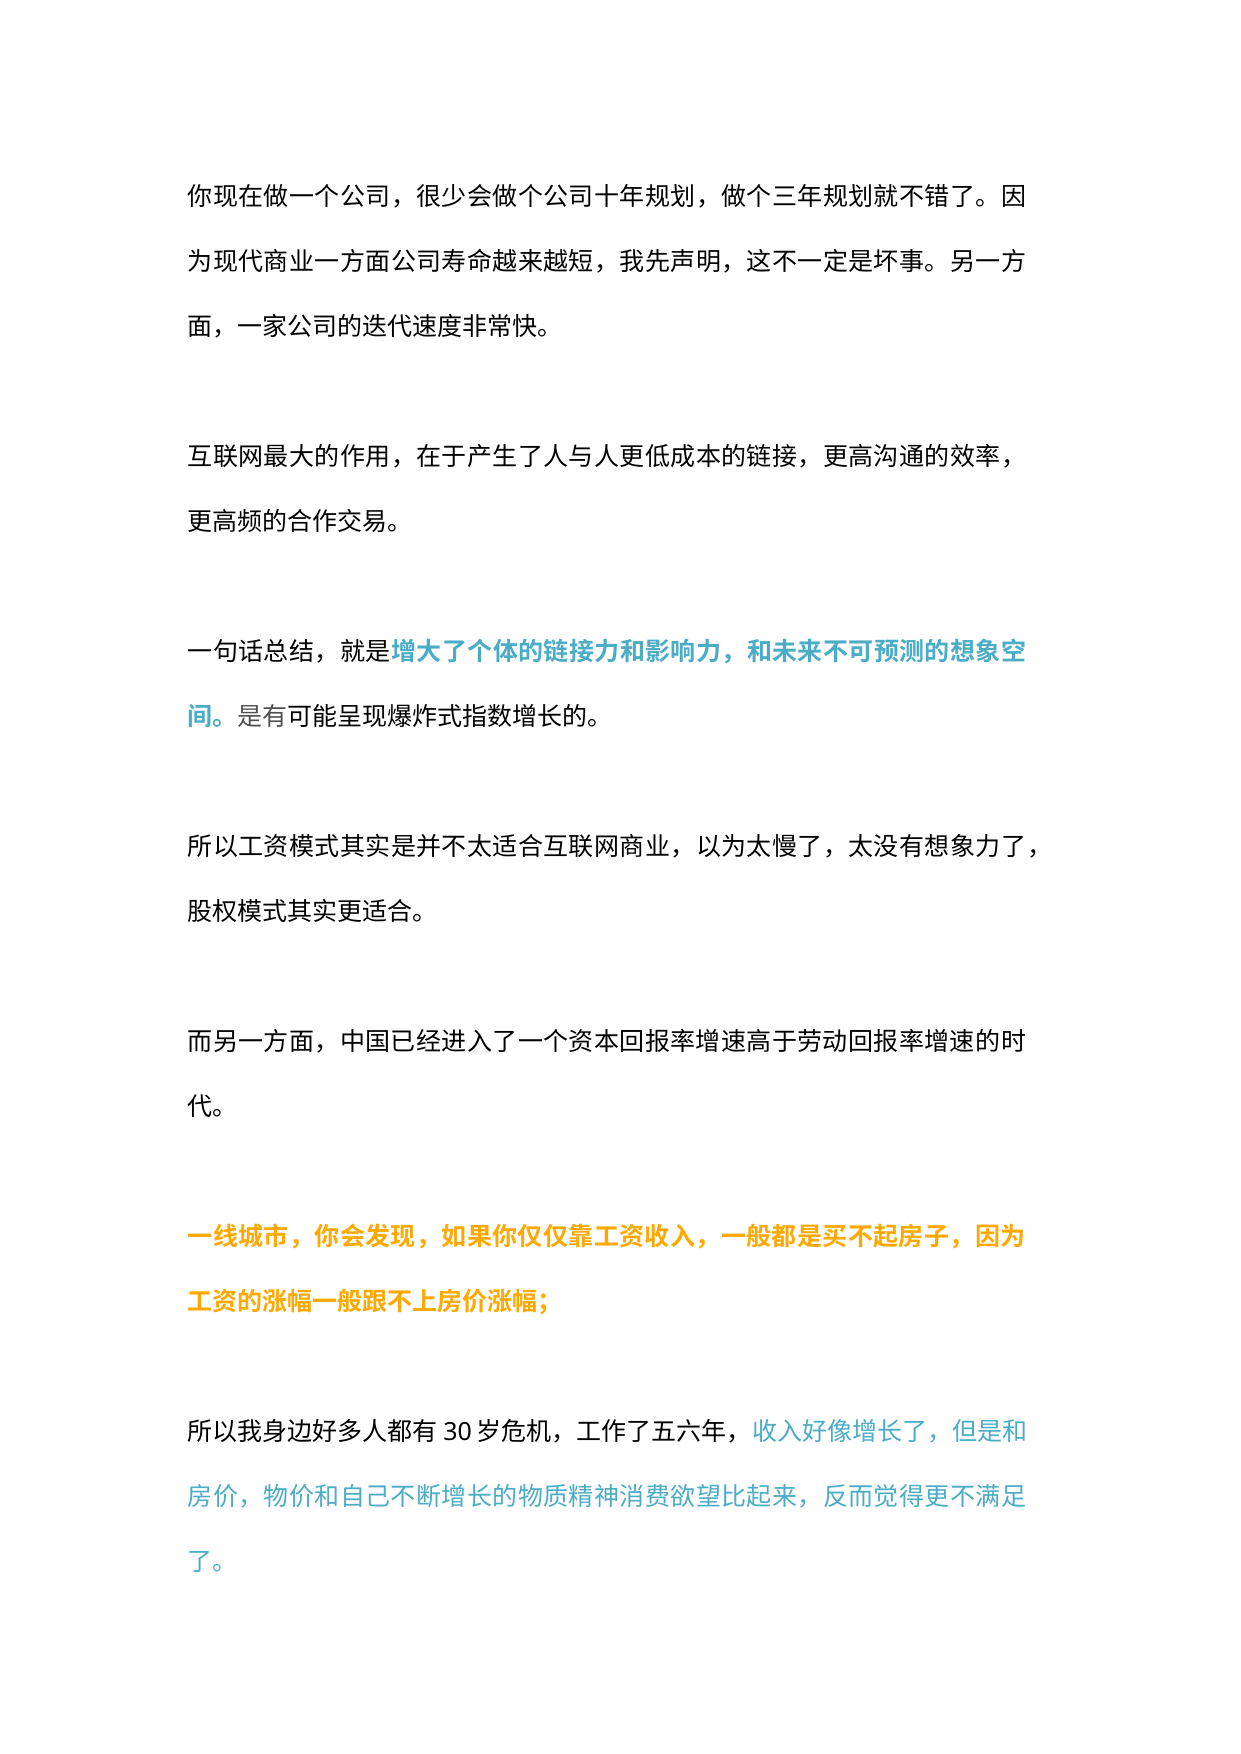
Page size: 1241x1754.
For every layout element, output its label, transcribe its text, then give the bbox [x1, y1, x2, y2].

text 你现在做一个公司，很少会做个公司十年规划，做个三年规划就不错了。因为现代商业一方面公司寿命越来越短，我先声明，这不一定是坏事。另一方面，一家公司的迭代速度非常快。 [187, 162, 1028, 357]
text 一线城市，你会发现，如果你仅仅靠工资收入，一般都是买不起房子，因为工资的涨幅一般跟不上房价涨幅； [187, 1202, 1028, 1332]
text 所以工资模式其实是并不太适合互联网商业，以为太慢了，太没有想象力了，股权模式其实更适合。 [187, 812, 1028, 942]
text 互联网最大的作用，在于产生了人与人更低成本的链接，更高沟通的效率，更高频的合作交易。 [187, 422, 1028, 552]
text 而另一方面，中国已经进入了一个资本回报率增速高于劳动回报率增速的时代。 [187, 1007, 1028, 1137]
text 一句话总结，就是增大了个体的链接力和影响力，和未来不可预测的想象空间。是有可能呈现爆炸式指数增长的。 [187, 617, 1028, 747]
text 所以我身边好多人都有30岁危机，工作了五六年，收入好像增长了，但是和房价，物价和自己不断增长的物质精神消费欲望比起来，反而觉得更不满足了。 [187, 1397, 1028, 1592]
